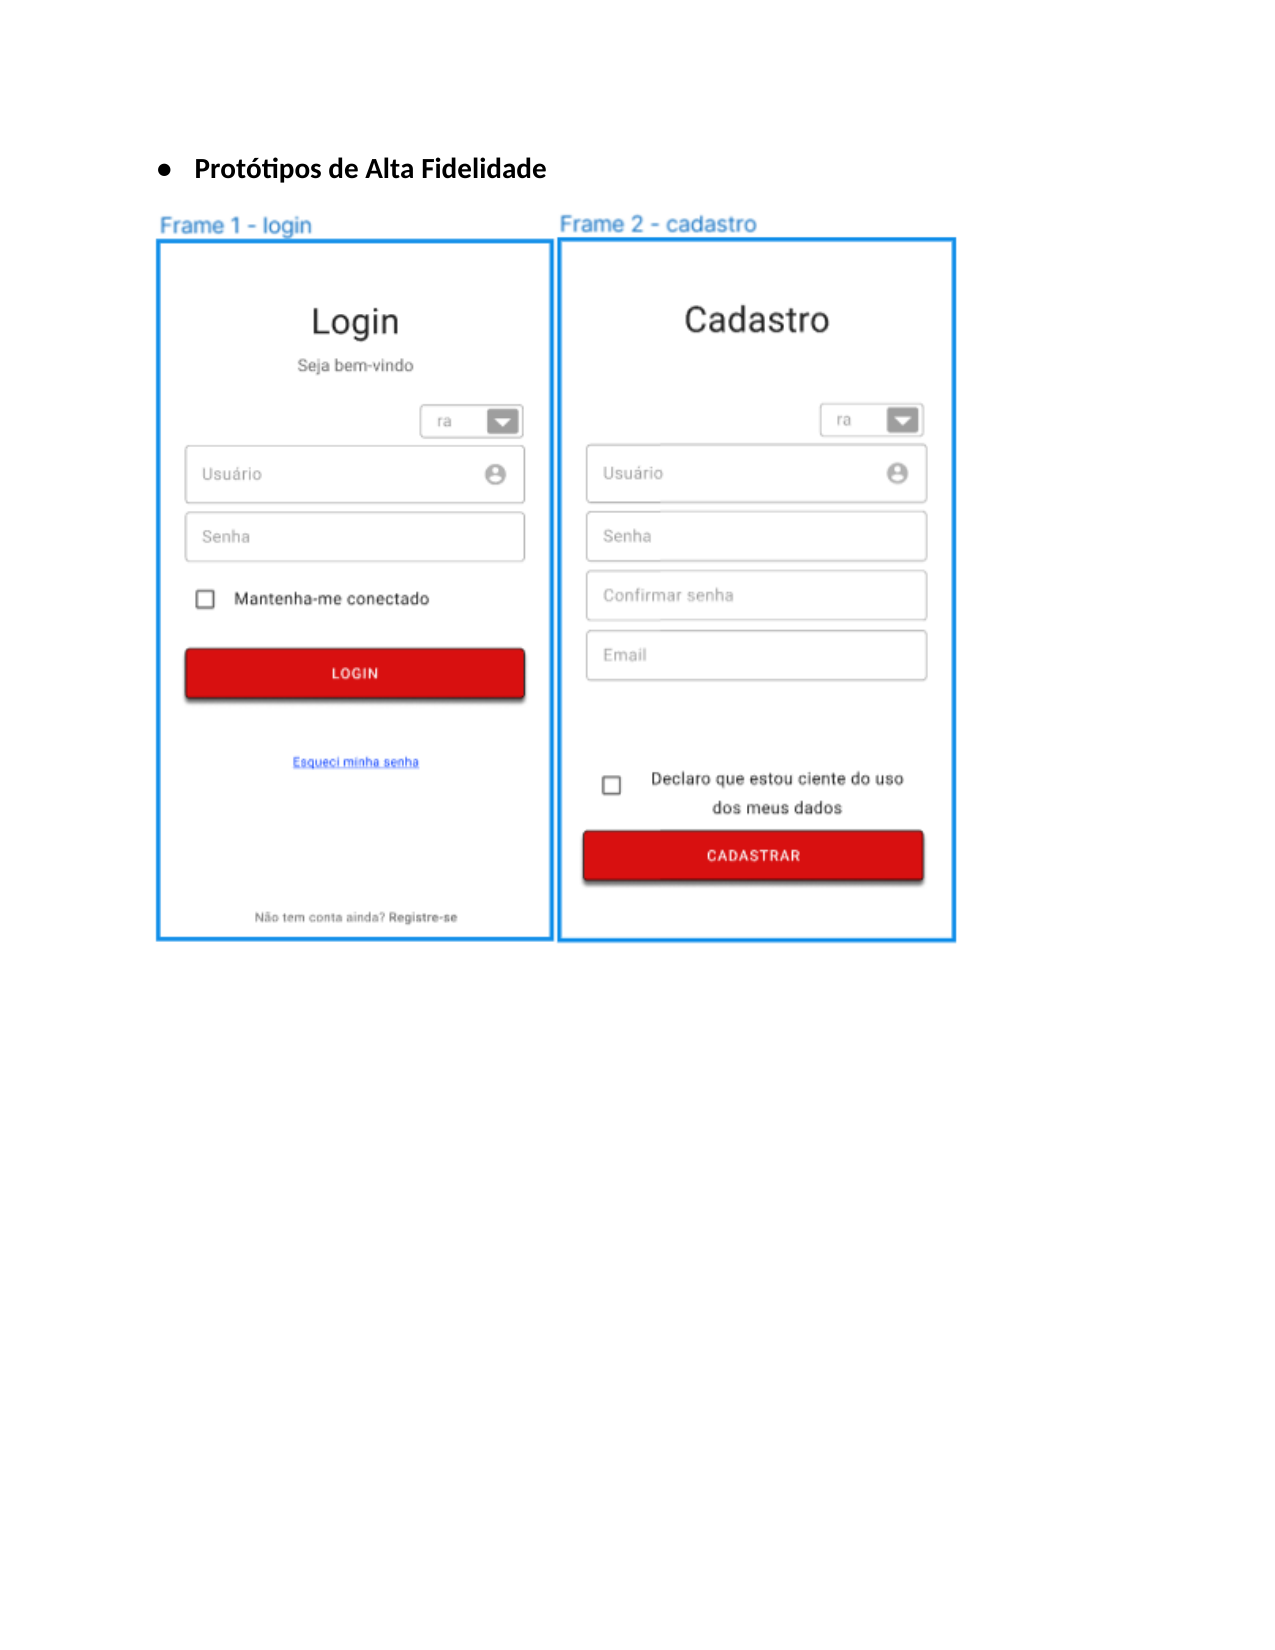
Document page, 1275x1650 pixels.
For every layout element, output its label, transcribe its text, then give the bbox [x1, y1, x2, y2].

list Protótipos de Alta Fidelidade [157, 150, 1125, 186]
picture [150, 209, 958, 945]
